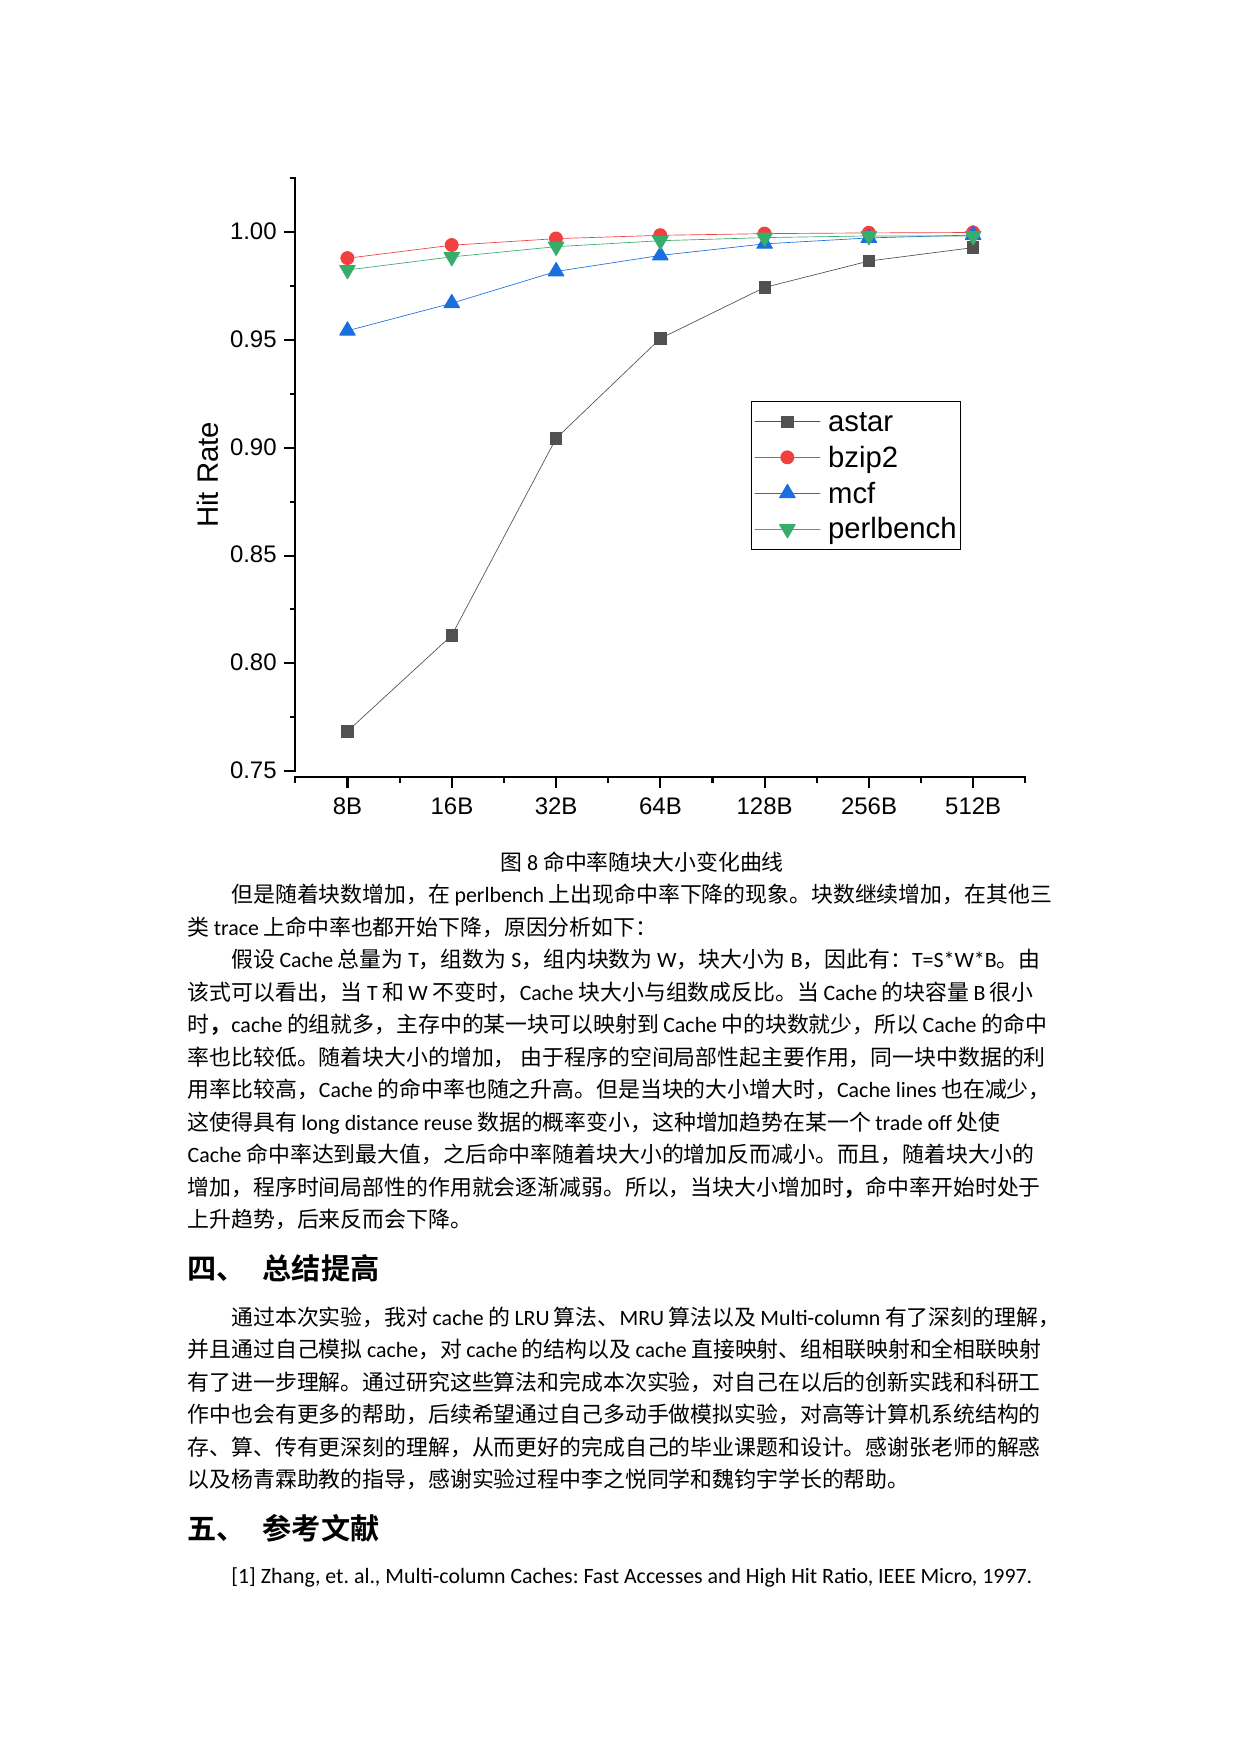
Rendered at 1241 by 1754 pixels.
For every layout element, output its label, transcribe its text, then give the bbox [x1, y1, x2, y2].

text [187, 162, 1053, 844]
list 总结提高 [187, 1234, 1053, 1299]
text 通过本次实验，我对cache的LRU算法、MRU算法以及Multi-column有了深刻的理解，并且通过自己模拟cache，对cache的结构以及cache直接映射、组相联映射和全相联映射有了进一步理解。通过研究这些算法和完成本次实验，对自己在以后的创新实践和科研工作中也会有更多的帮助，后续希望通过自己多动手做模拟实验，对高等计算机系统结构的存、算、传有更深刻的理解，从而更好的完成自己的毕业课题和设计。感谢张老师的解惑以及杨青霖助教的指导，感谢实验过程中李之悦同学和魏钧宇学长的帮助。 [187, 1299, 1053, 1494]
list 参考文献 [187, 1494, 1053, 1559]
text 图8 命中率随块大小变化曲线 [187, 844, 1053, 877]
text [1] Zhang, et. al., Multi-column Caches: Fast Accesses and High Hit Ratio, IEEE Micro, 1997. [187, 1559, 1053, 1592]
text 但是随着块数增加，在perlbench上出现命中率下降的现象。块数继续增加，在其他三类trace上命中率也都开始下降，原因分析如下： [187, 877, 1053, 942]
text 假设Cache总量为 T，组数为 S，组内块数为W，块大小为 B，因此有：T=S*W*B。由该式可以看出，当T和W不变时，Cache 块大小与组数成反比。当Cache的块容量B很小时，cache的组就多，主存中的某一块可以映射到Cache中的块数就少，所以Cache 的命中率也比较低。随着块大小的增加， 由于程序的空间局部性起主要作用，同一块中数据的利用率比较高，Cache 的命中率也随之升高。但是当块的大小增大时，Cache lines也在减少，这使得具有long distance reuse数据的概率变小，这种增加趋势在某一个trade off处使 Cache 命中率达到最大值，之后命中率随着块大小的增加反而减小。而且，随着块大小的增加，程序时间局部性的作用就会逐渐减弱。所以，当块大小增加时，命中率开始时处于上升趋势，后来反而会下降。 [187, 942, 1053, 1234]
